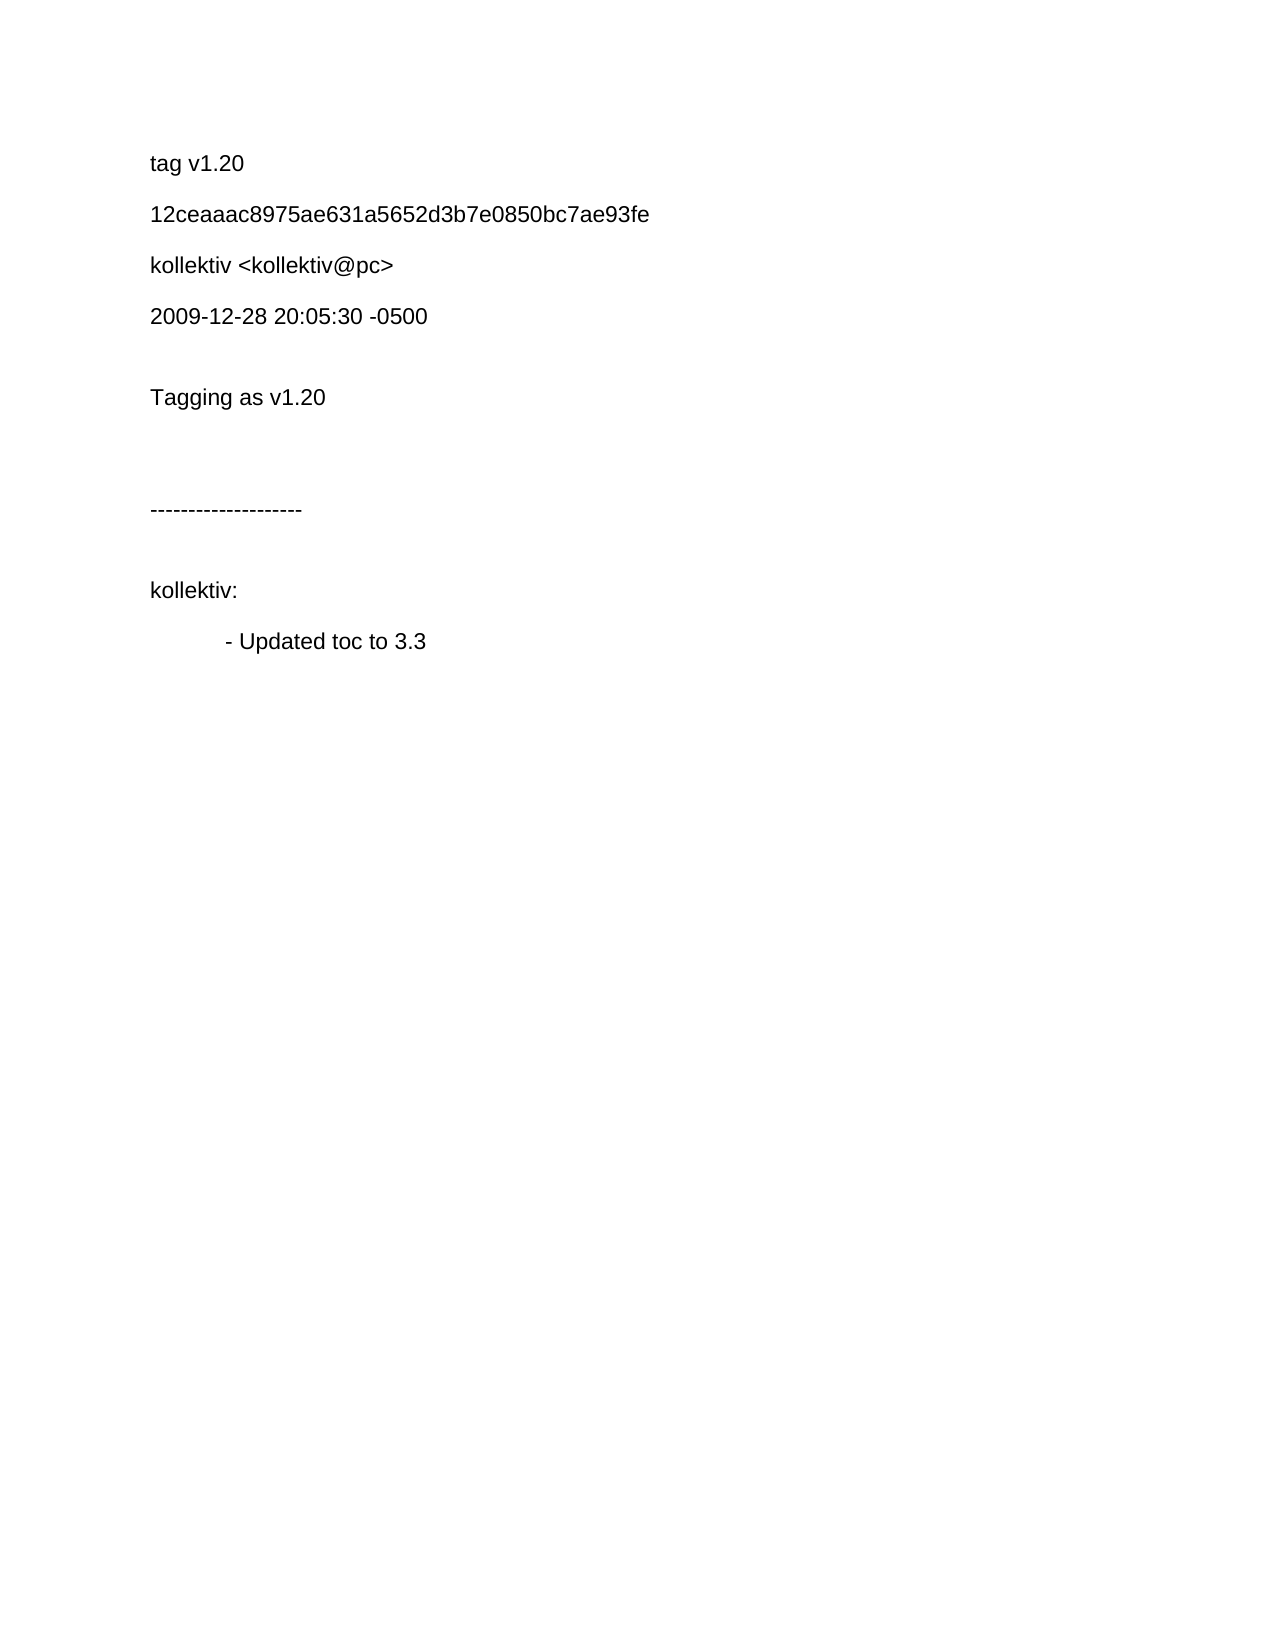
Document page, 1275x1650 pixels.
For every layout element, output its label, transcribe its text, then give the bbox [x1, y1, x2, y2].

text 2009-12-28 20:05:30 -0500 [150, 303, 1125, 329]
text kollektiv: [150, 577, 1125, 603]
text 12ceaaac8975ae631a5652d3b7e0850bc7ae93fe [150, 201, 1125, 227]
text tag v1.20 [150, 150, 1125, 176]
text kollektiv <kollektiv@pc> [150, 252, 1125, 278]
text Tagging as v1.20 [150, 384, 1125, 411]
text - Updated toc to 3.3 [150, 628, 1125, 654]
text -------------------- [150, 496, 1125, 522]
